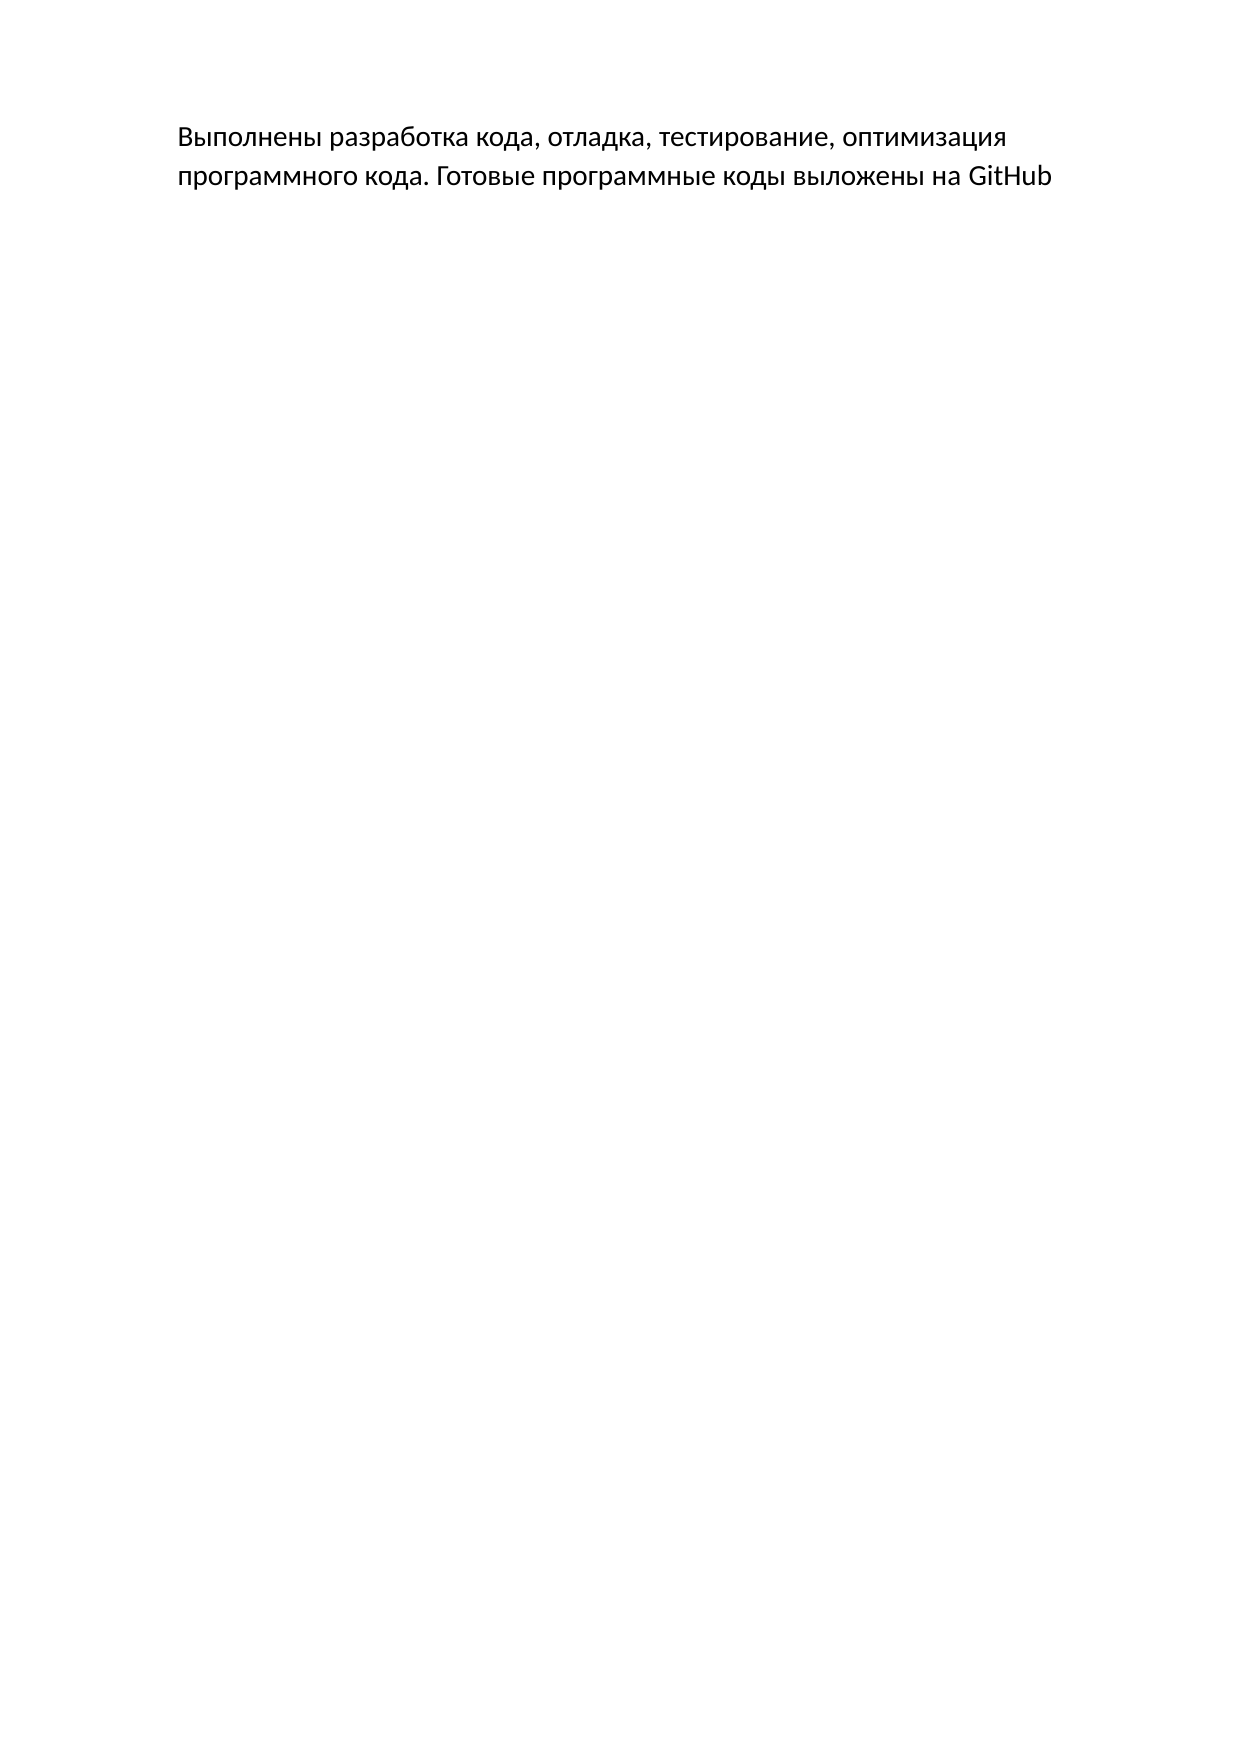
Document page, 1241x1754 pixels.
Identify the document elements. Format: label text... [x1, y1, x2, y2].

text Выполнены разработка кода, отладка, тестирование, оптимизация программного кода. Готовые программные коды выложены на GitHub [177, 118, 1152, 192]
